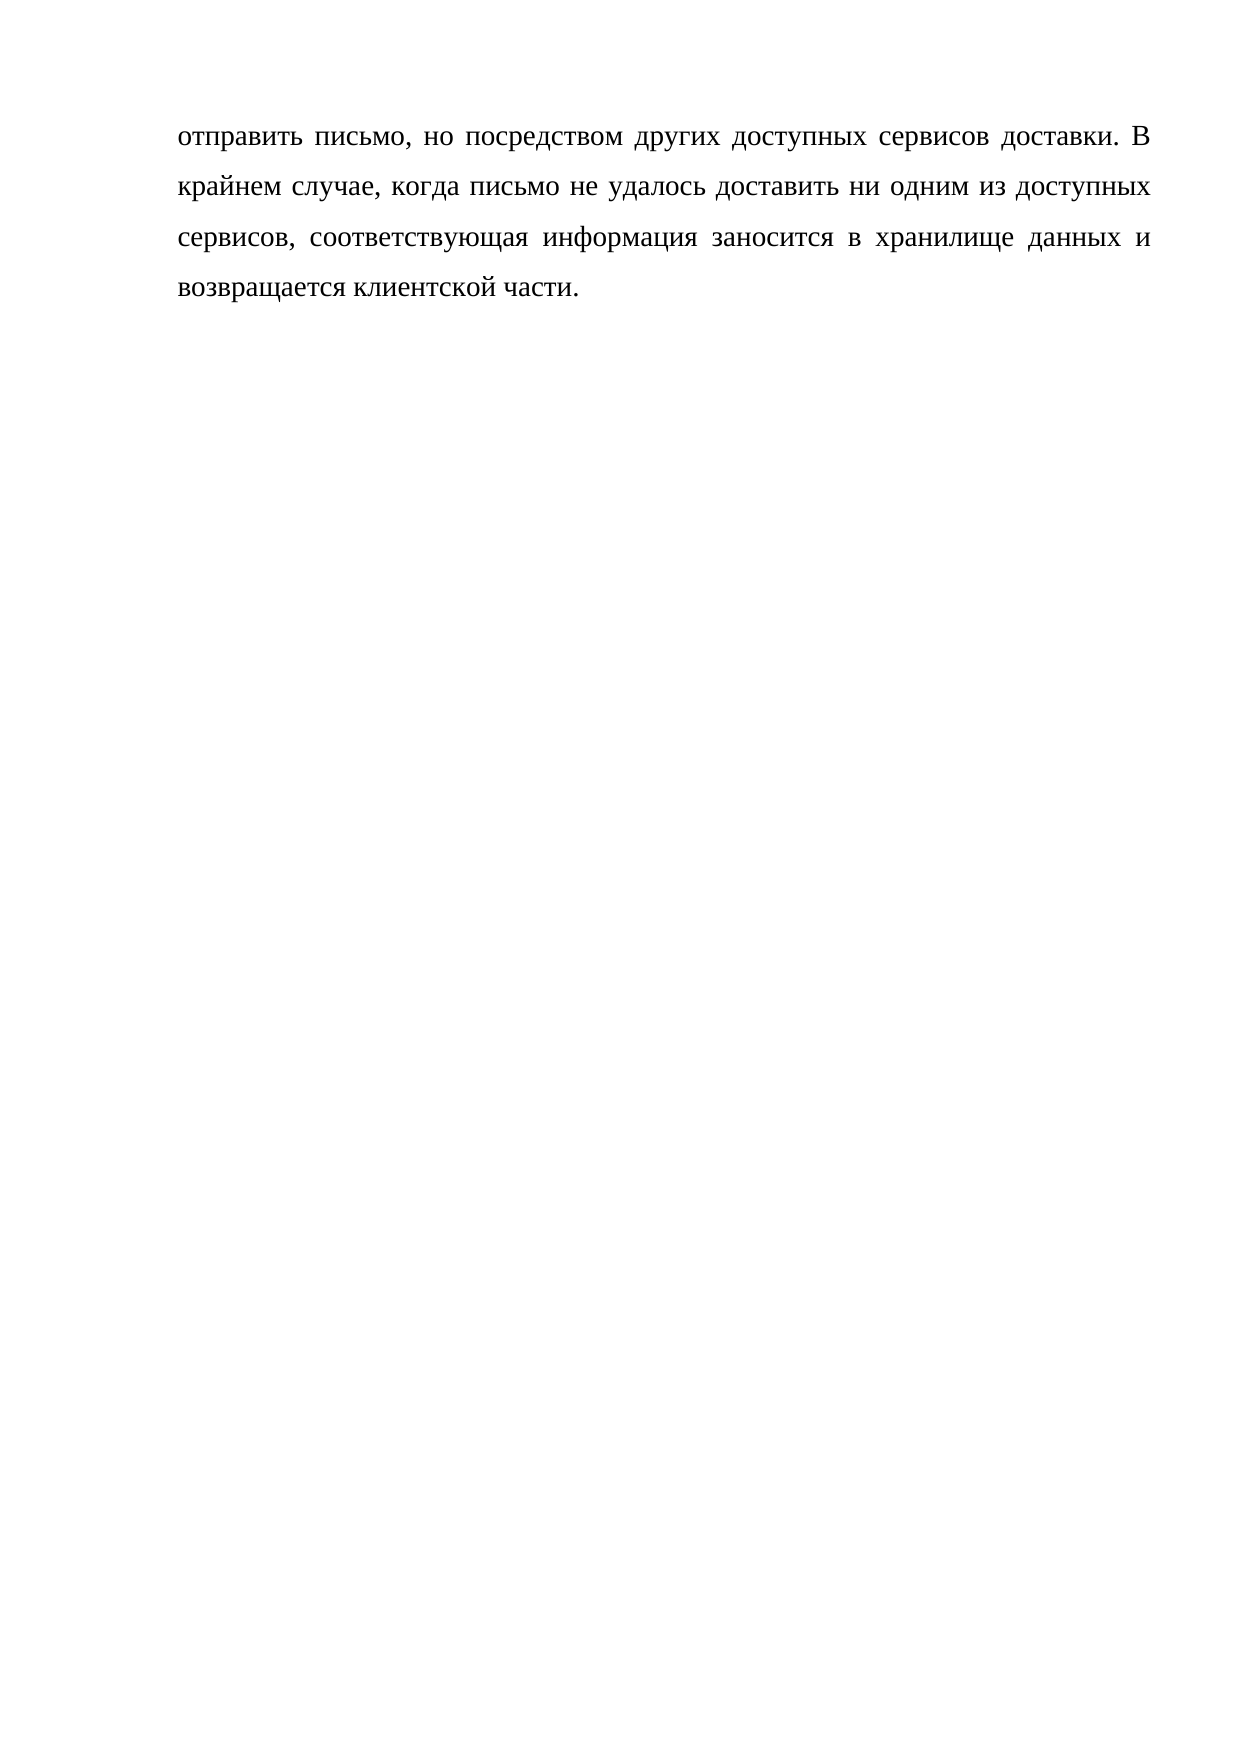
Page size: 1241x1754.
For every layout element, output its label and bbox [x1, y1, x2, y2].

text [177, 118, 1152, 303]
